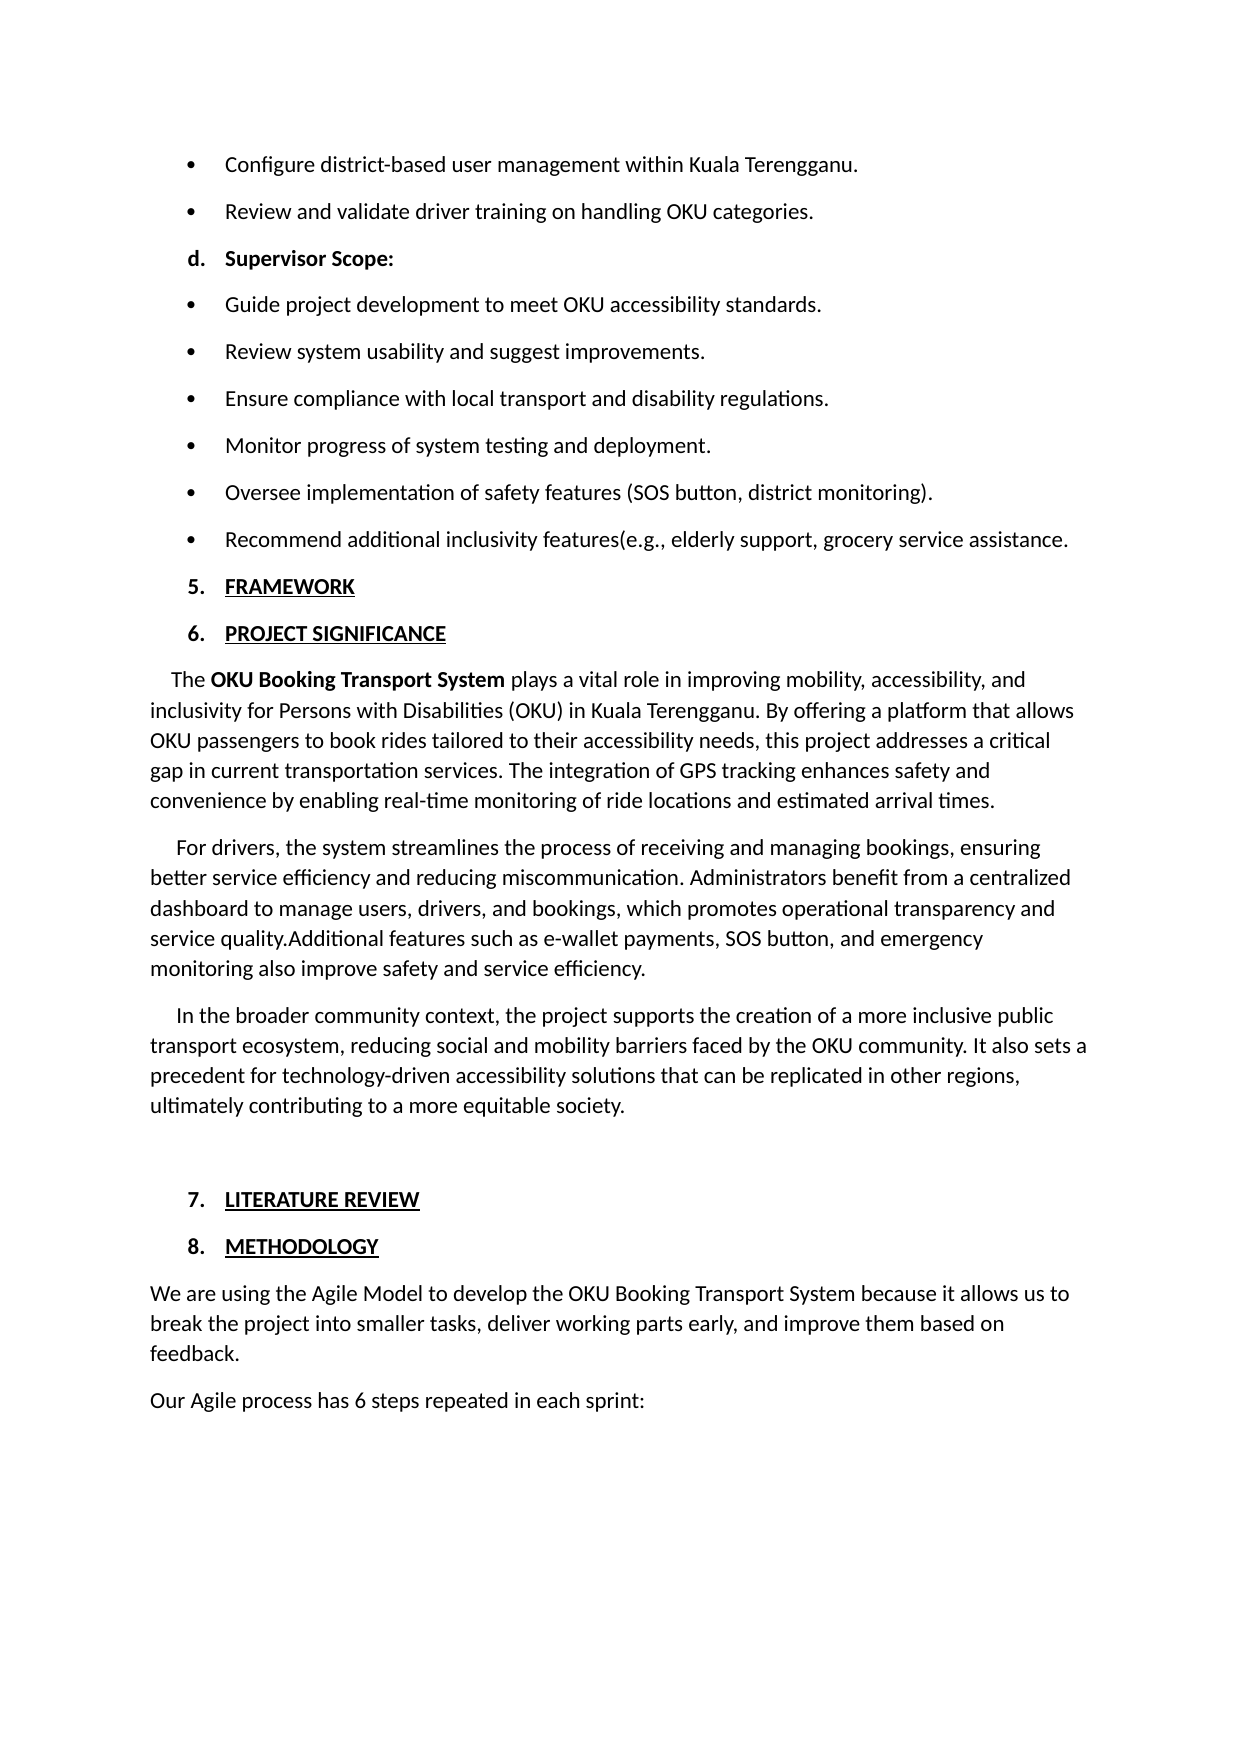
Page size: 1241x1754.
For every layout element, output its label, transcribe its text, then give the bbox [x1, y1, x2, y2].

text For drivers, the system streamlines the process of receiving and managing bookings, ensuring better service efficiency and reducing miscommunication. Administrators benefit from a centralized dashboard to manage users, drivers, and bookings, which promotes operational transparency and service quality.Additional features such as e-wallet payments, SOS button, and emergency monitoring also improve safety and service efficiency. [150, 833, 1090, 982]
list Review system usability and suggest improvements. [187, 337, 1090, 366]
list Monitor progress of system testing and deployment. [187, 431, 1090, 459]
text The OKU Booking Transport System plays a vital role in improving mobility, accessibility, and inclusivity for Persons with Disabilities (OKU) in Kuala Terengganu. By offering a platform that allows OKU passengers to book rides tailored to their accessibility needs, this project addresses a critical gap in current transportation services. The integration of GPS tracking enhances safety and convenience by enabling real-time monitoring of ride locations and estimated arrival times. [150, 666, 1090, 814]
text In the broader community context, the project supports the creation of a more inclusive public transport ecosystem, reducing social and mobility barriers faced by the OKU community. It also sets a precedent for technology-driven accessibility solutions that can be replicated in other regions, ultimately contributing to a more equitable society. [150, 1001, 1090, 1120]
list PROJECT SIGNIFICANCE [187, 619, 1090, 647]
list FRAMEWORK [187, 572, 1090, 600]
list Oversee implementation of safety features (SOS button, district monitoring). [187, 478, 1090, 506]
list Recommend additional inclusivity features(e.g., elderly support, grocery service assistance. [187, 525, 1090, 553]
list Ensure compliance with local transport and disability regulations. [187, 384, 1090, 412]
list METHODOLOGY [187, 1232, 1090, 1260]
list Configure district-based user management within Kuala Terengganu. [187, 150, 1090, 178]
text We are using the Agile Model to develop the OKU Booking Transport System because it allows us to break the project into smaller tasks, deliver working parts early, and improve them based on feedback. [150, 1279, 1090, 1368]
list Supervisor Scope: [187, 244, 1090, 272]
list Guide project development to meet OKU accessibility standards. [187, 291, 1090, 319]
list LITERATURE REVIEW [187, 1185, 1090, 1213]
text Our Agile process has 6 steps repeated in each sprint: [150, 1386, 1090, 1414]
list Review and validate driver training on handling OKU categories. [187, 197, 1090, 225]
